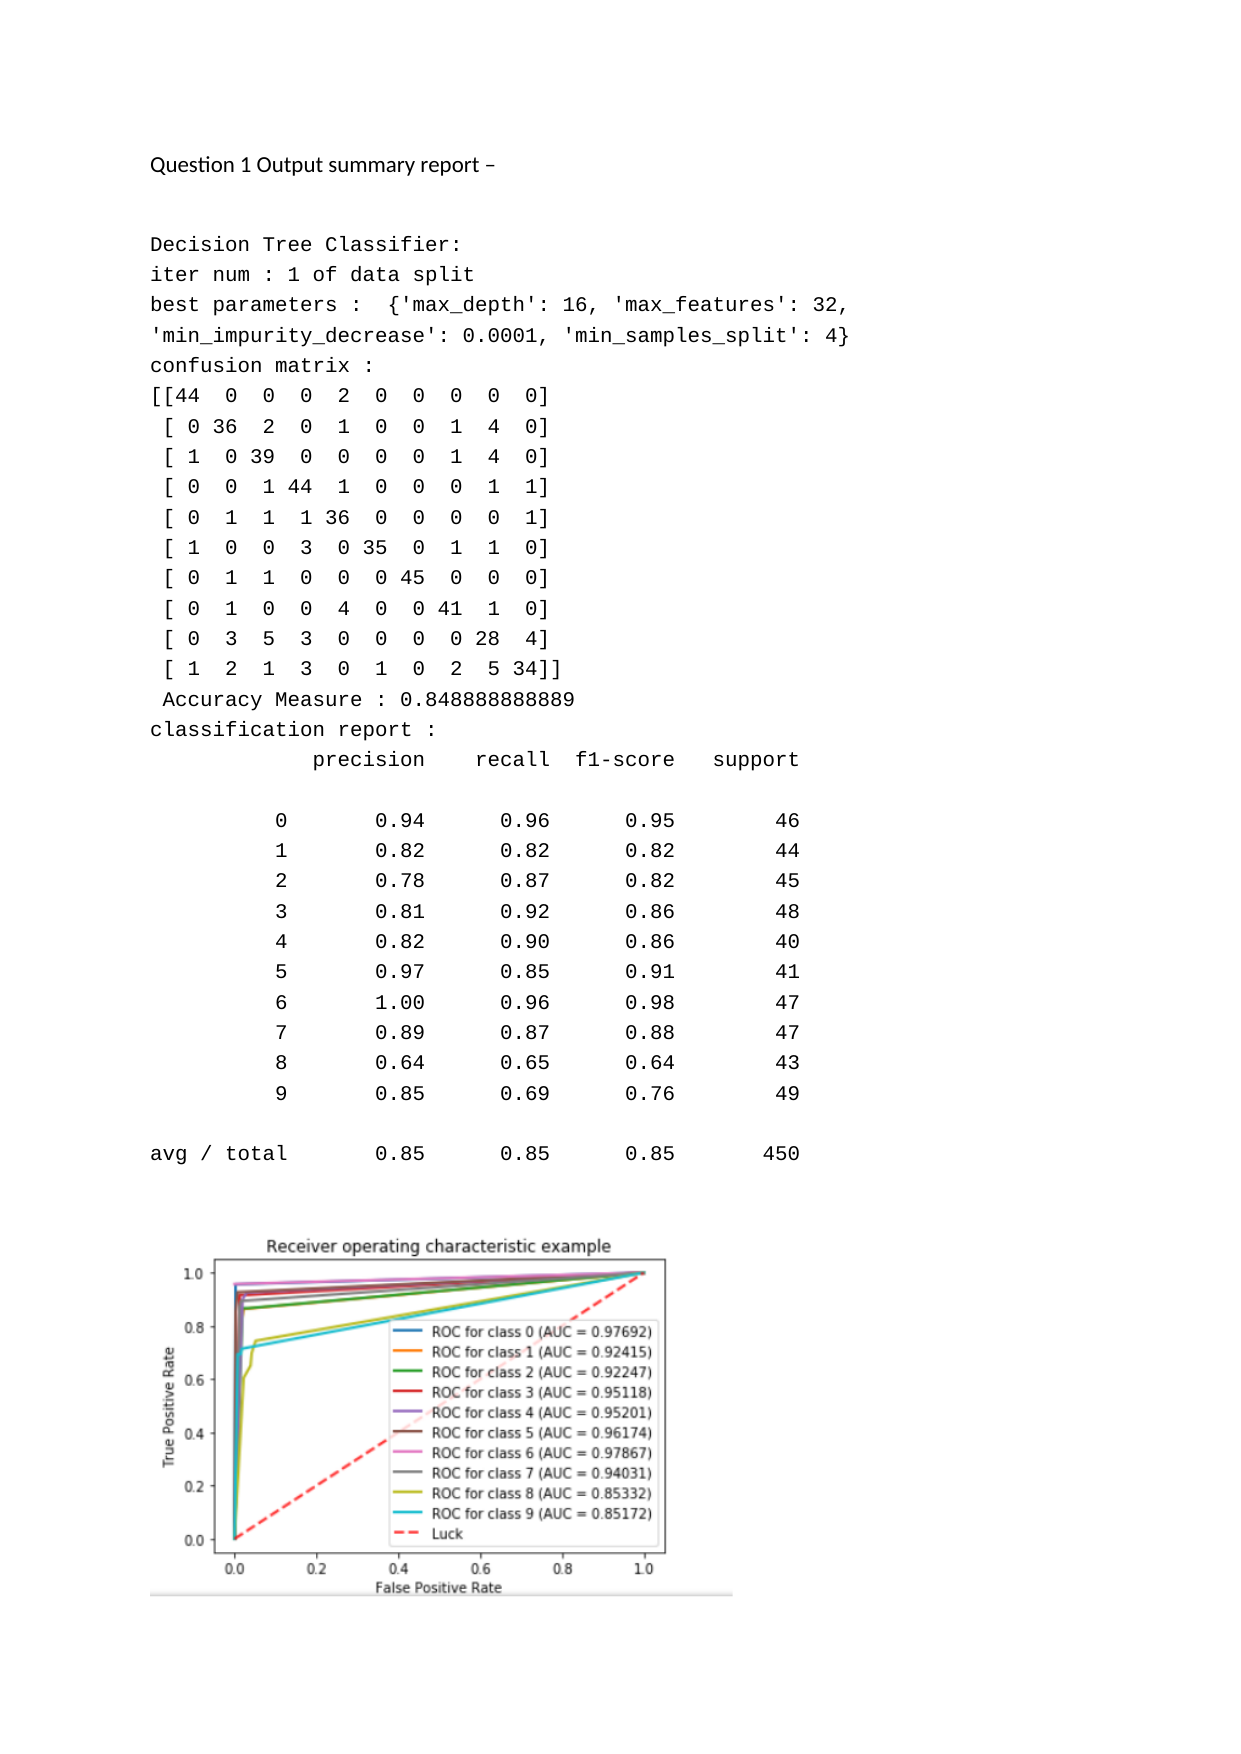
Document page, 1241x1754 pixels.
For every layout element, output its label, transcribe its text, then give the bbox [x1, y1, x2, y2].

text 5 0.97 0.85 0.91 41 [150, 955, 1090, 985]
text [ 0 1 0 0 4 0 0 41 1 0] [150, 591, 1090, 621]
text 9 0.85 0.69 0.76 49 [150, 1076, 1090, 1106]
text [ 1 2 1 3 0 1 0 2 5 34]] [150, 652, 1090, 682]
text confusion matrix : [150, 348, 1090, 379]
text 6 1.00 0.96 0.98 47 [150, 985, 1090, 1015]
text Question 1 Output summary report – [150, 150, 1090, 178]
text [ 0 1 1 1 36 0 0 0 0 1] [150, 500, 1090, 530]
text 4 0.82 0.90 0.86 40 [150, 924, 1090, 955]
text [ 0 3 5 3 0 0 0 0 28 4] [150, 621, 1090, 652]
text [ 0 0 1 44 1 0 0 0 1 1] [150, 470, 1090, 500]
text 2 0.78 0.87 0.82 45 [150, 864, 1090, 894]
text precision recall f1-score support [150, 742, 1090, 773]
text Decision Tree Classifier: [150, 227, 1090, 257]
text [ 0 36 2 0 1 0 0 1 4 0] [150, 409, 1090, 439]
text 1 0.82 0.82 0.82 44 [150, 833, 1090, 864]
text Accuracy Measure : 0.848888888889 [150, 682, 1090, 712]
text best parameters : {'max_depth': 16, 'max_features': 32, 'min_impurity_decrease': 0.0001, 'min_samples_split': 4} [150, 288, 1090, 348]
picture [150, 1222, 733, 1600]
text iter num : 1 of data split [150, 257, 1090, 288]
text [[44 0 0 0 2 0 0 0 0 0] [150, 379, 1090, 409]
text 7 0.89 0.87 0.88 47 [150, 1015, 1090, 1046]
text classification report : [150, 712, 1090, 742]
text 8 0.64 0.65 0.64 43 [150, 1046, 1090, 1076]
text [ 1 0 39 0 0 0 0 1 4 0] [150, 439, 1090, 470]
text 0 0.94 0.96 0.95 46 [150, 803, 1090, 833]
text [ 0 1 1 0 0 0 45 0 0 0] [150, 561, 1090, 591]
text 3 0.81 0.92 0.86 48 [150, 894, 1090, 924]
text avg / total 0.85 0.85 0.85 450 [150, 1137, 1090, 1167]
text [ 1 0 0 3 0 35 0 1 1 0] [150, 530, 1090, 561]
